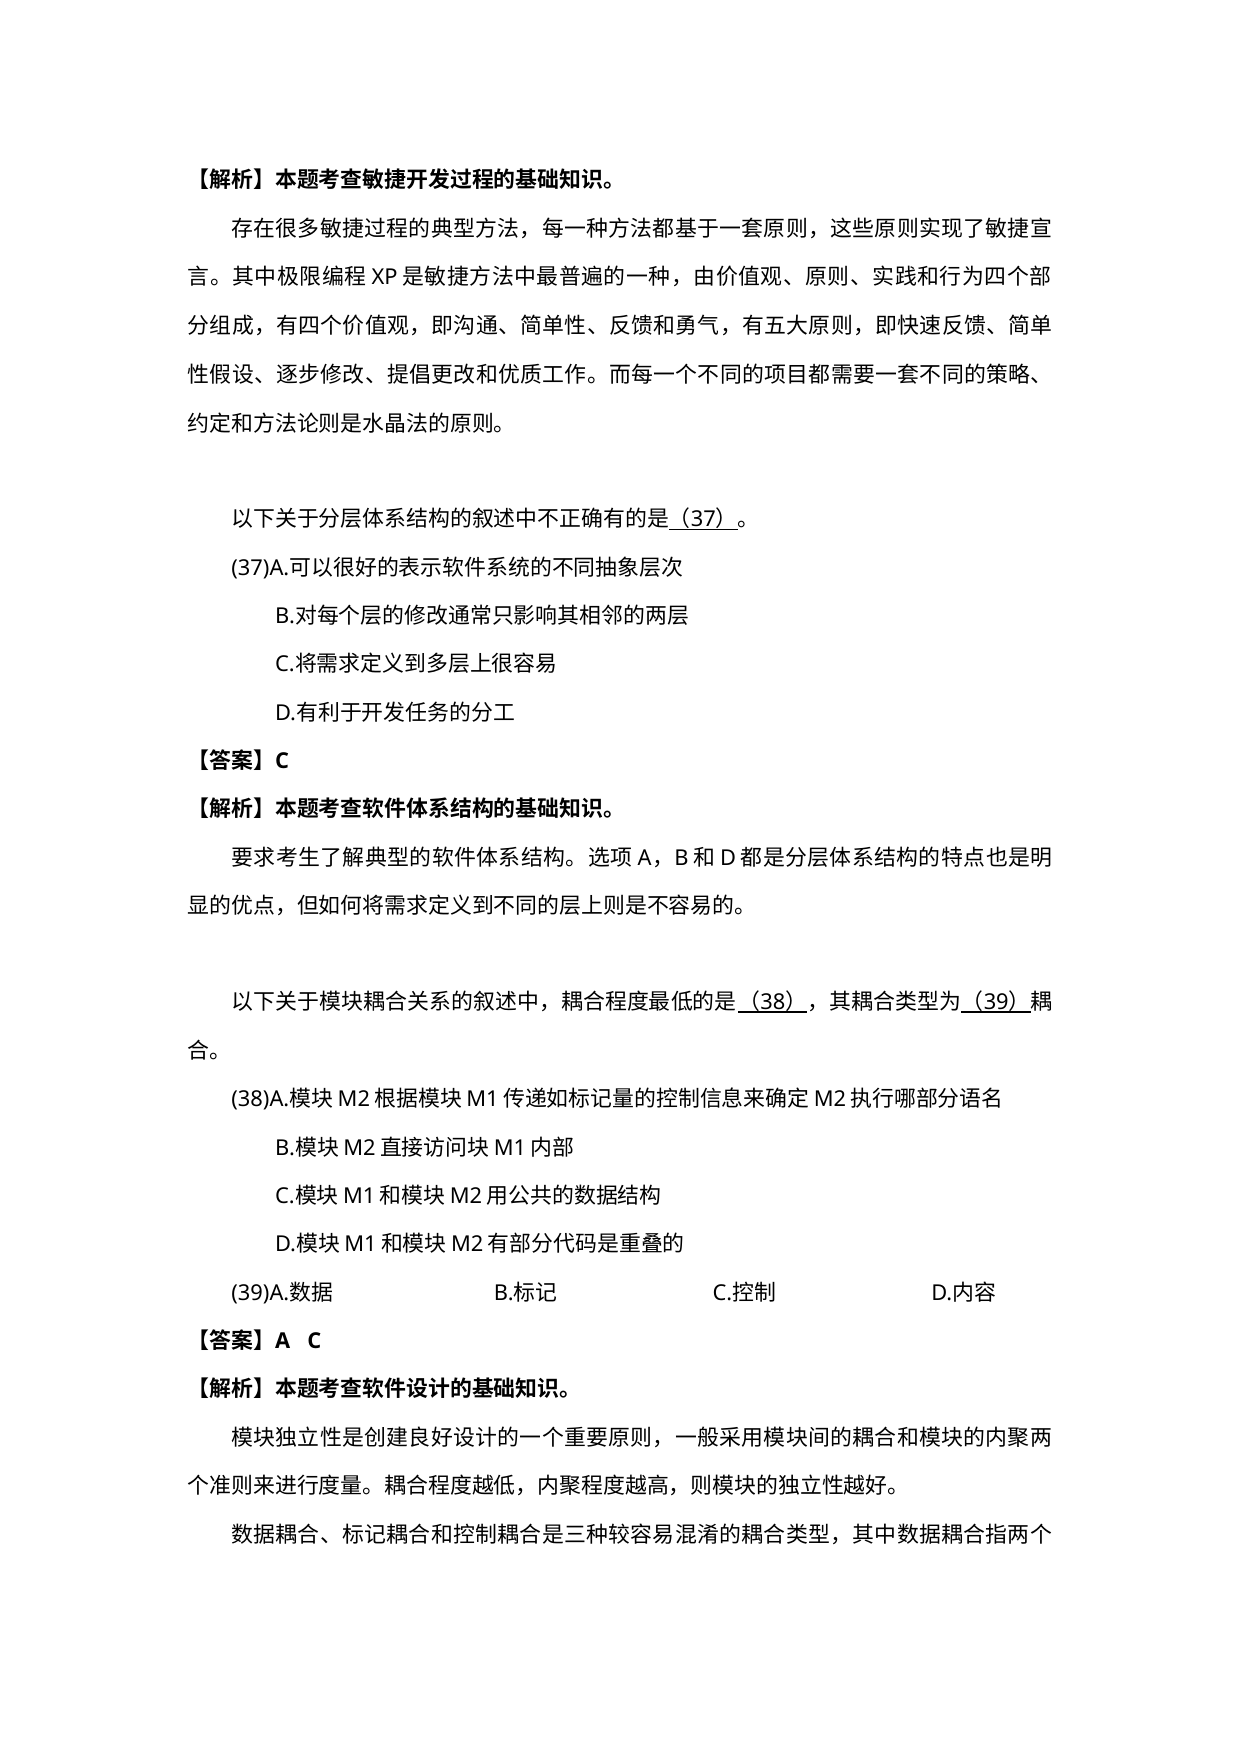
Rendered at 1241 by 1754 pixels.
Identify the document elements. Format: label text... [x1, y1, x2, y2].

text 存在很多敏捷过程的典型方法，每一种方法都基于一套原则，这些原则实现了敏捷宣言。其中极限编程XP是敏捷方法中最普遍的一种，由价值观、原则、实践和行为四个部分组成，有四个价值观，即沟通、简单性、反馈和勇气，有五大原则，即快速反馈、简单性假设、逐步修改、提倡更改和优质工作。而每一个不同的项目都需要一套不同的策略、约定和方法论则是水晶法的原则。 [187, 210, 1053, 438]
text (37)A.可以很好的表示软件系统的不同抽象层次 [187, 549, 1053, 582]
text B.对每个层的修改通常只影响其相邻的两层 [231, 598, 1053, 630]
text C.将需求定义到多层上很容易 [187, 646, 1053, 678]
text 【解析】本题考查软件体系结构的基础知识。 [187, 791, 1053, 823]
text 以下关于模块耦合关系的叙述中，耦合程度最低的是（38），其耦合类型为（39）耦合。 [187, 984, 1053, 1065]
text 以下关于分层体系结构的叙述中不正确有的是（37）。 [187, 501, 1053, 533]
text B.模块M2直接访问块M1内部 [187, 1129, 1053, 1162]
text 要求考生了解典型的软件体系结构。选项A，B和D都是分层体系结构的特点也是明显的优点，但如何将需求定义到不同的层上则是不容易的。 [187, 839, 1053, 921]
text C.模块M1和模块M2用公共的数据结构 [187, 1178, 1053, 1210]
text D.有利于开发任务的分工 [187, 694, 1053, 727]
text D.模块M1和模块M2有部分代码是重叠的 [187, 1226, 1053, 1258]
text (38)A.模块M2根据模块M1传递如标记量的控制信息来确定M2执行哪部分语名 [187, 1081, 1053, 1113]
text 【解析】本题考查敏捷开发过程的基础知识。 [187, 162, 1053, 194]
text 模块独立性是创建良好设计的一个重要原则，一般采用模块间的耦合和模块的内聚两个准则来进行度量。耦合程度越低，内聚程度越高，则模块的独立性越好。 [187, 1419, 1053, 1501]
text 【答案】A C [187, 1323, 1053, 1355]
text 【解析】本题考查软件设计的基础知识。 [187, 1371, 1053, 1403]
text (39)A.数据 B.标记 C.控制 D.内容 [187, 1274, 1053, 1307]
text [187, 1516, 1053, 1549]
text 【答案】C [187, 743, 1053, 775]
